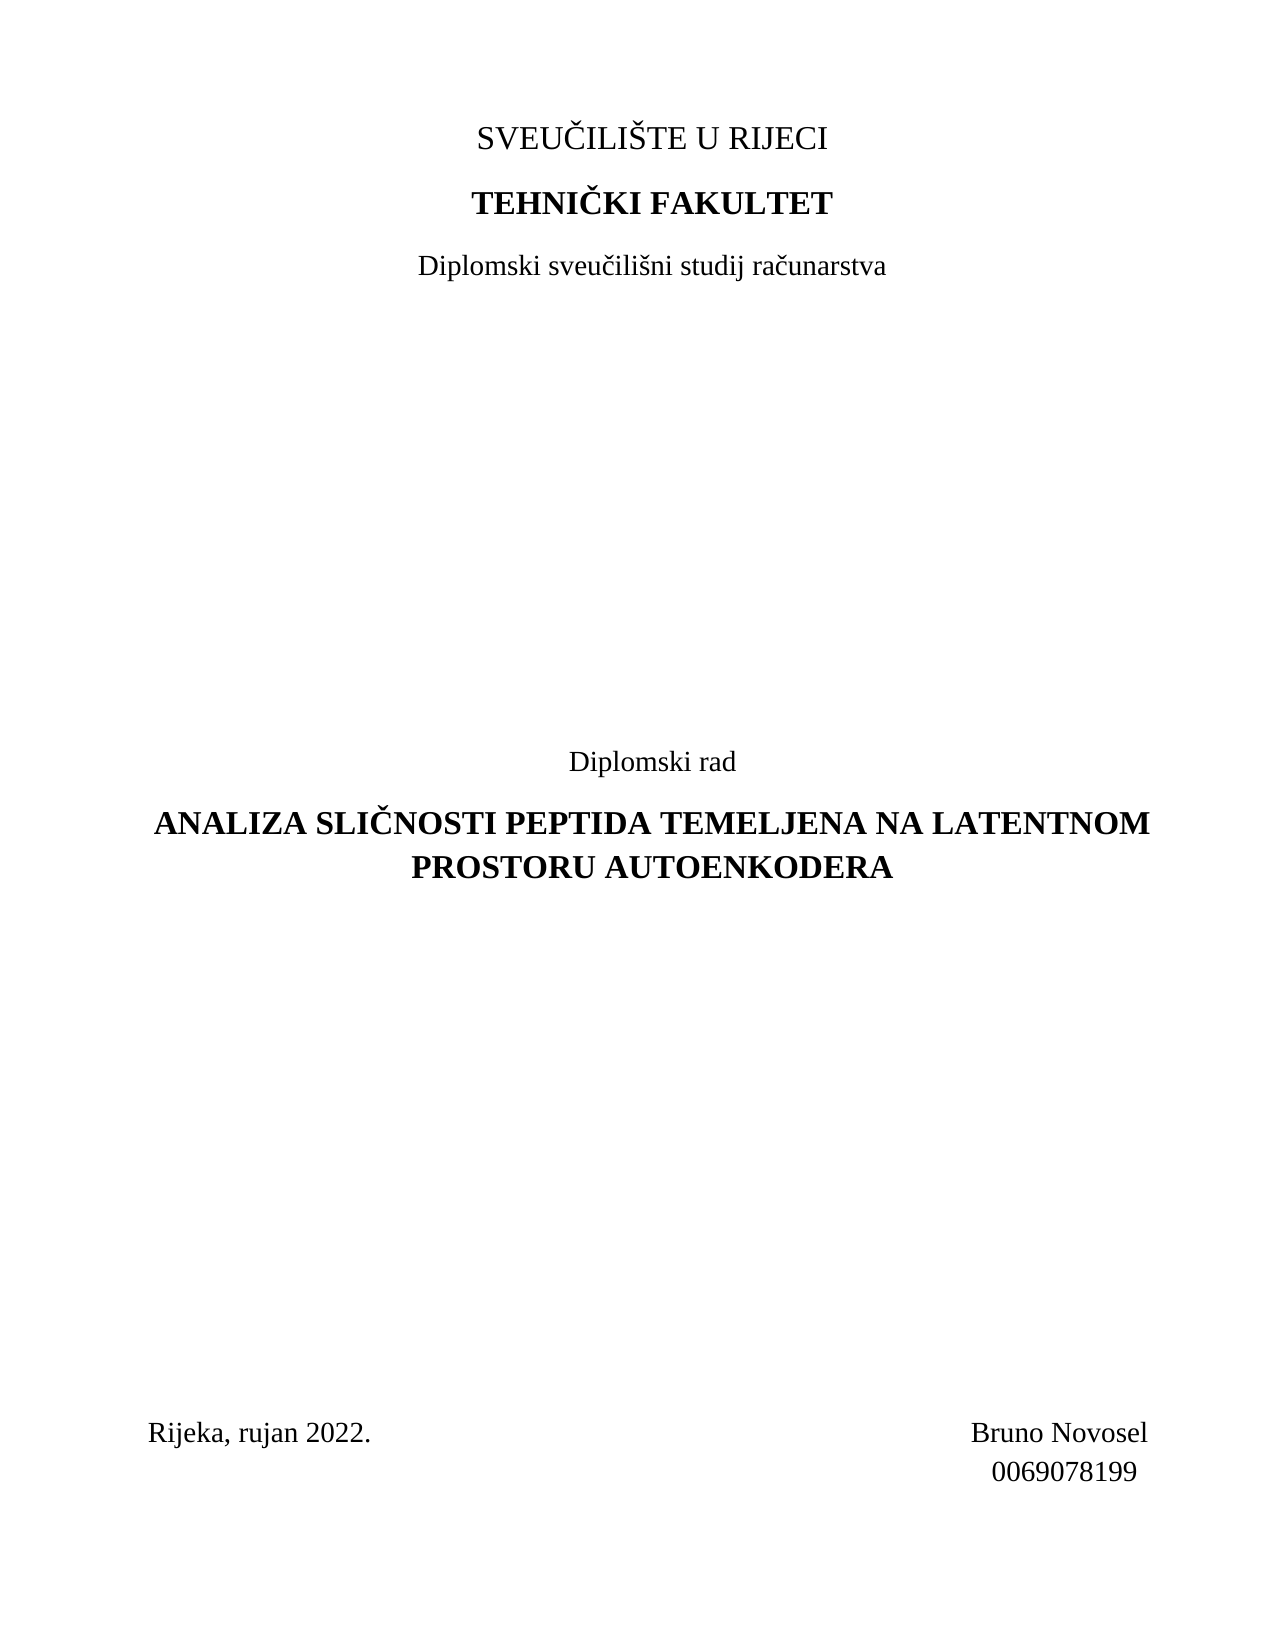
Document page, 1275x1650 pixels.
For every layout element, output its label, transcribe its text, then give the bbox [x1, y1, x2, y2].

text Diplomski sveučilišni studij računarstva [148, 248, 1157, 282]
text ANALIZA SLIČNOSTI PEPTIDA TEMELJENA NA LATENTNOM PROSTORU AUTOENKODERA [148, 803, 1157, 886]
text Diplomski rad [148, 744, 1157, 778]
text Rijeka, rujan 2022. Bruno Novosel 0069078199 [148, 1343, 1157, 1488]
text SVEUČILIŠTE U RIJECI [148, 118, 1157, 157]
text TEHNIČKI FAKULTET [148, 183, 1157, 222]
